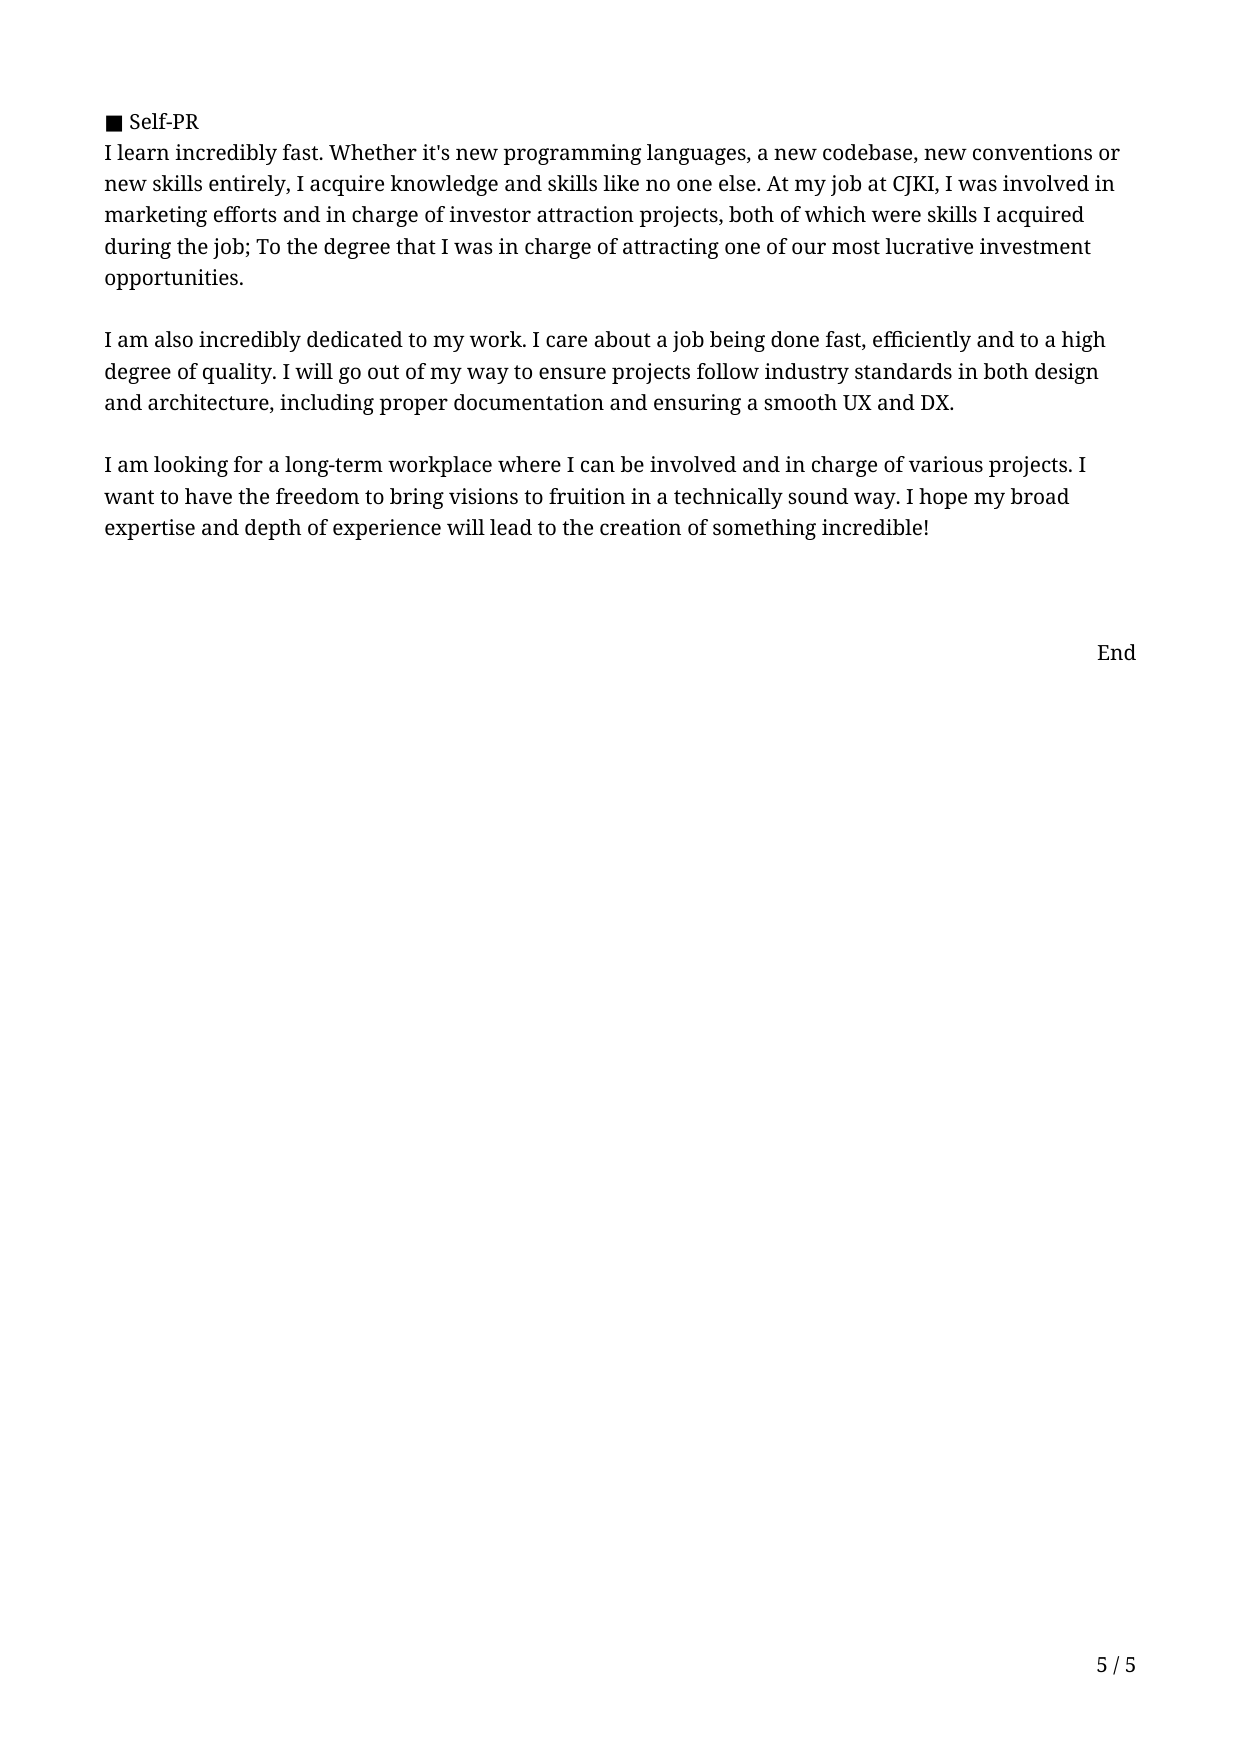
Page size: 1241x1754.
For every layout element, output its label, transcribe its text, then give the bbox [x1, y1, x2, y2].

text ■ Self-PR [104, 104, 1136, 135]
text I learn incredibly fast. Whether it's new programming languages, a new codebase, new conventions or new skills entirely, I acquire knowledge and skills like no one else. At my job at CJKI, I was involved in marketing efforts and in charge of investor attraction projects, both of which were skills I acquired during the job; To the degree that I was in charge of attracting one of our most lucrative investment opportunities. [104, 135, 1136, 292]
text I am also incredibly dedicated to my work. I care about a job being done fast, efficiently and to a high degree of quality. I will go out of my way to ensure projects follow industry standards in both design and architecture, including proper documentation and ensuring a smooth UX and DX. [104, 323, 1136, 417]
text I am looking for a long-term workplace where I can be involved and in charge of various projects. I want to have the freedom to bring visions to fruition in a technically sound way. I hope my broad expertise and depth of experience will lead to the creation of something incredible! [104, 448, 1136, 542]
text End [104, 635, 1136, 667]
